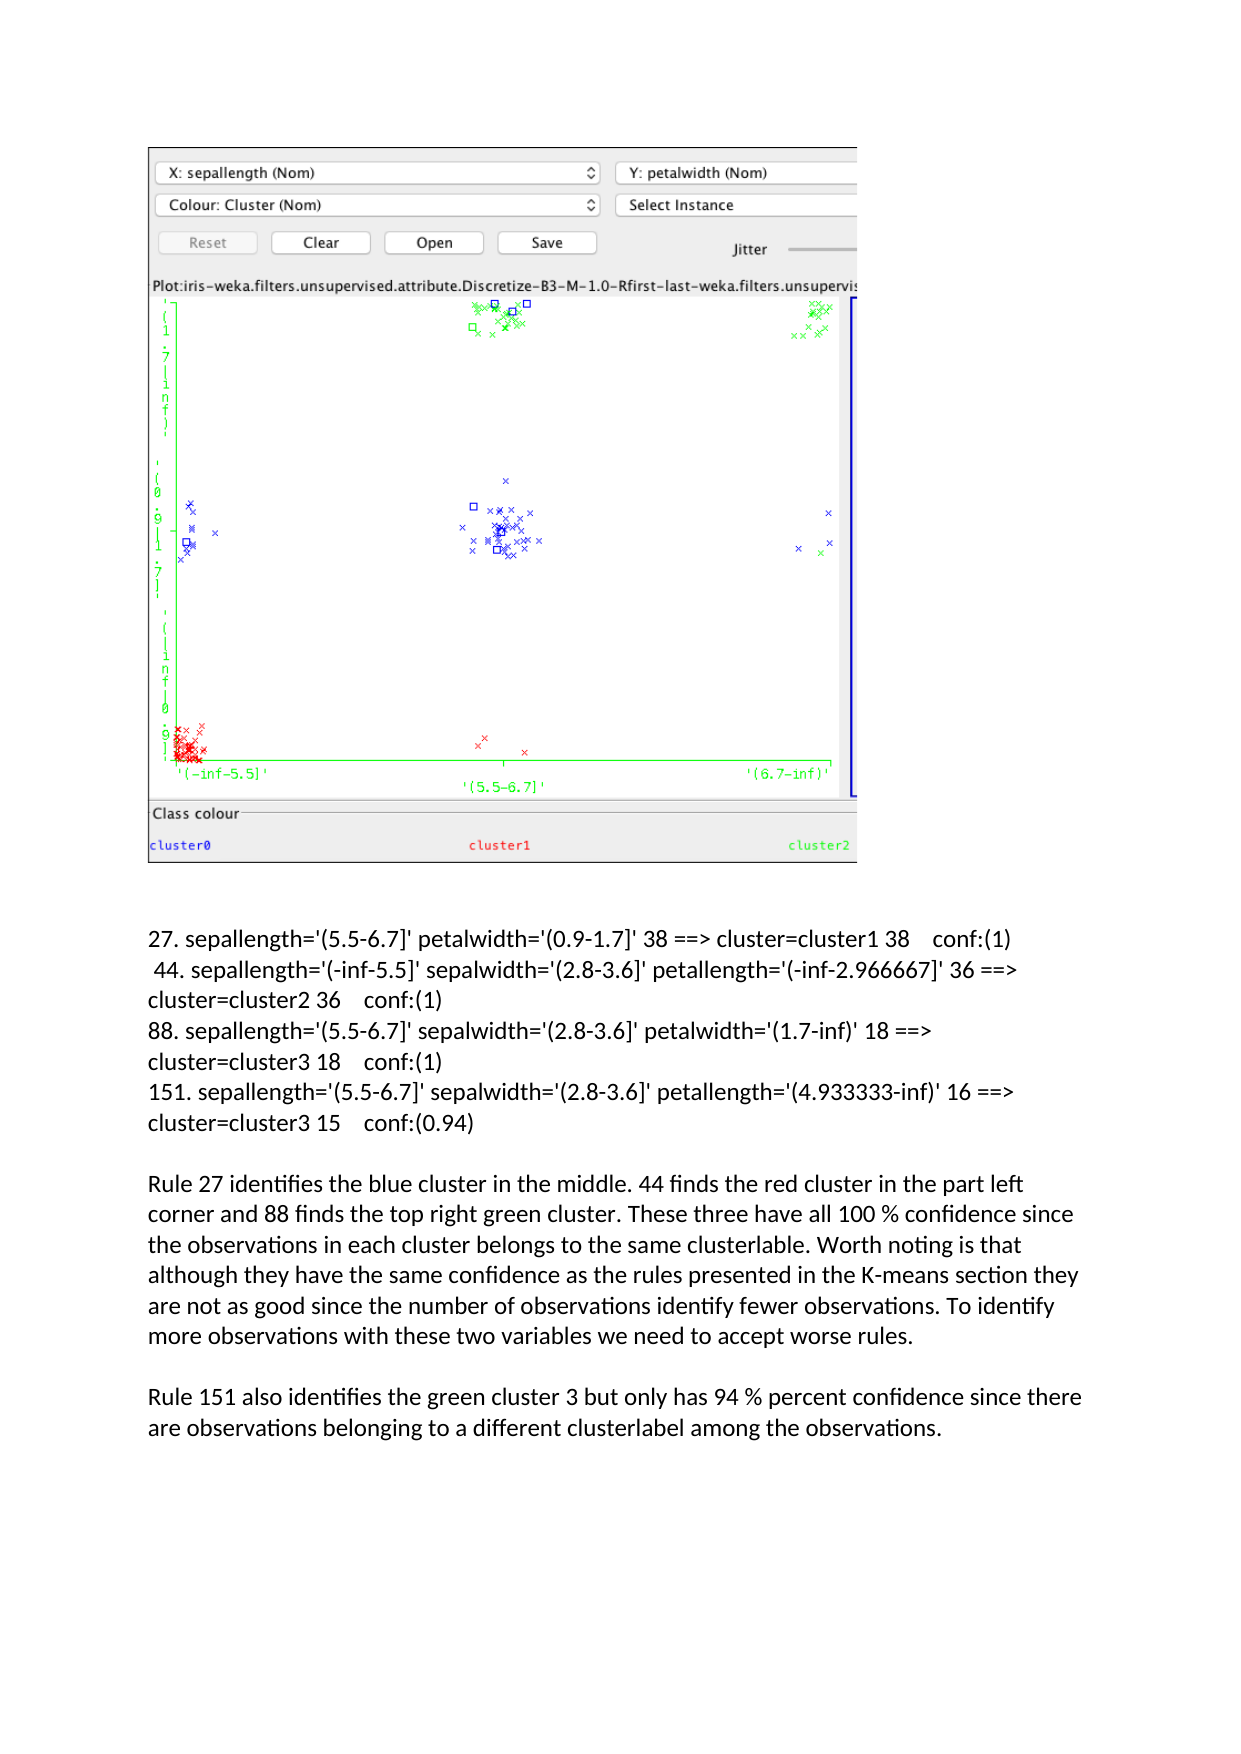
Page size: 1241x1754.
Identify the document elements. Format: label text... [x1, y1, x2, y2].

picture [147, 147, 858, 863]
text 88. sepallength='(5.5-6.7]' sepalwidth='(2.8-3.6]' petalwidth='(1.7-inf)' 18 ==> cluster=cluster3 18 conf:(1) [148, 1015, 1093, 1076]
text 44. sepallength='(-inf-5.5]' sepalwidth='(2.8-3.6]' petallength='(-inf-2.966667]' 36 ==> cluster=cluster2 36 conf:(1) [148, 954, 1093, 1015]
text 27. sepallength='(5.5-6.7]' petalwidth='(0.9-1.7]' 38 ==> cluster=cluster1 38 conf:(1) [148, 924, 1093, 954]
text 151. sepallength='(5.5-6.7]' sepalwidth='(2.8-3.6]' petallength='(4.933333-inf)' 16 ==> cluster=cluster3 15 conf:(0.94) [148, 1076, 1093, 1137]
text Rule 27 identifies the blue cluster in the middle. 44 finds the red cluster in the part left corner and 88 finds the top right green cluster. These three have all 100 % confidence since the observations in each cluster belongs to the same clusterlable. Worth noting is that although they have the same confidence as the rules presented in the K-means section they are not as good since the number of observations identify fewer observations. To identify more observations with these two variables we need to accept worse rules. [148, 1168, 1093, 1351]
text Rule 151 also identifies the green cluster 3 but only has 94 % percent confidence since there are observations belonging to a different clusterlabel among the observations. [148, 1381, 1093, 1442]
